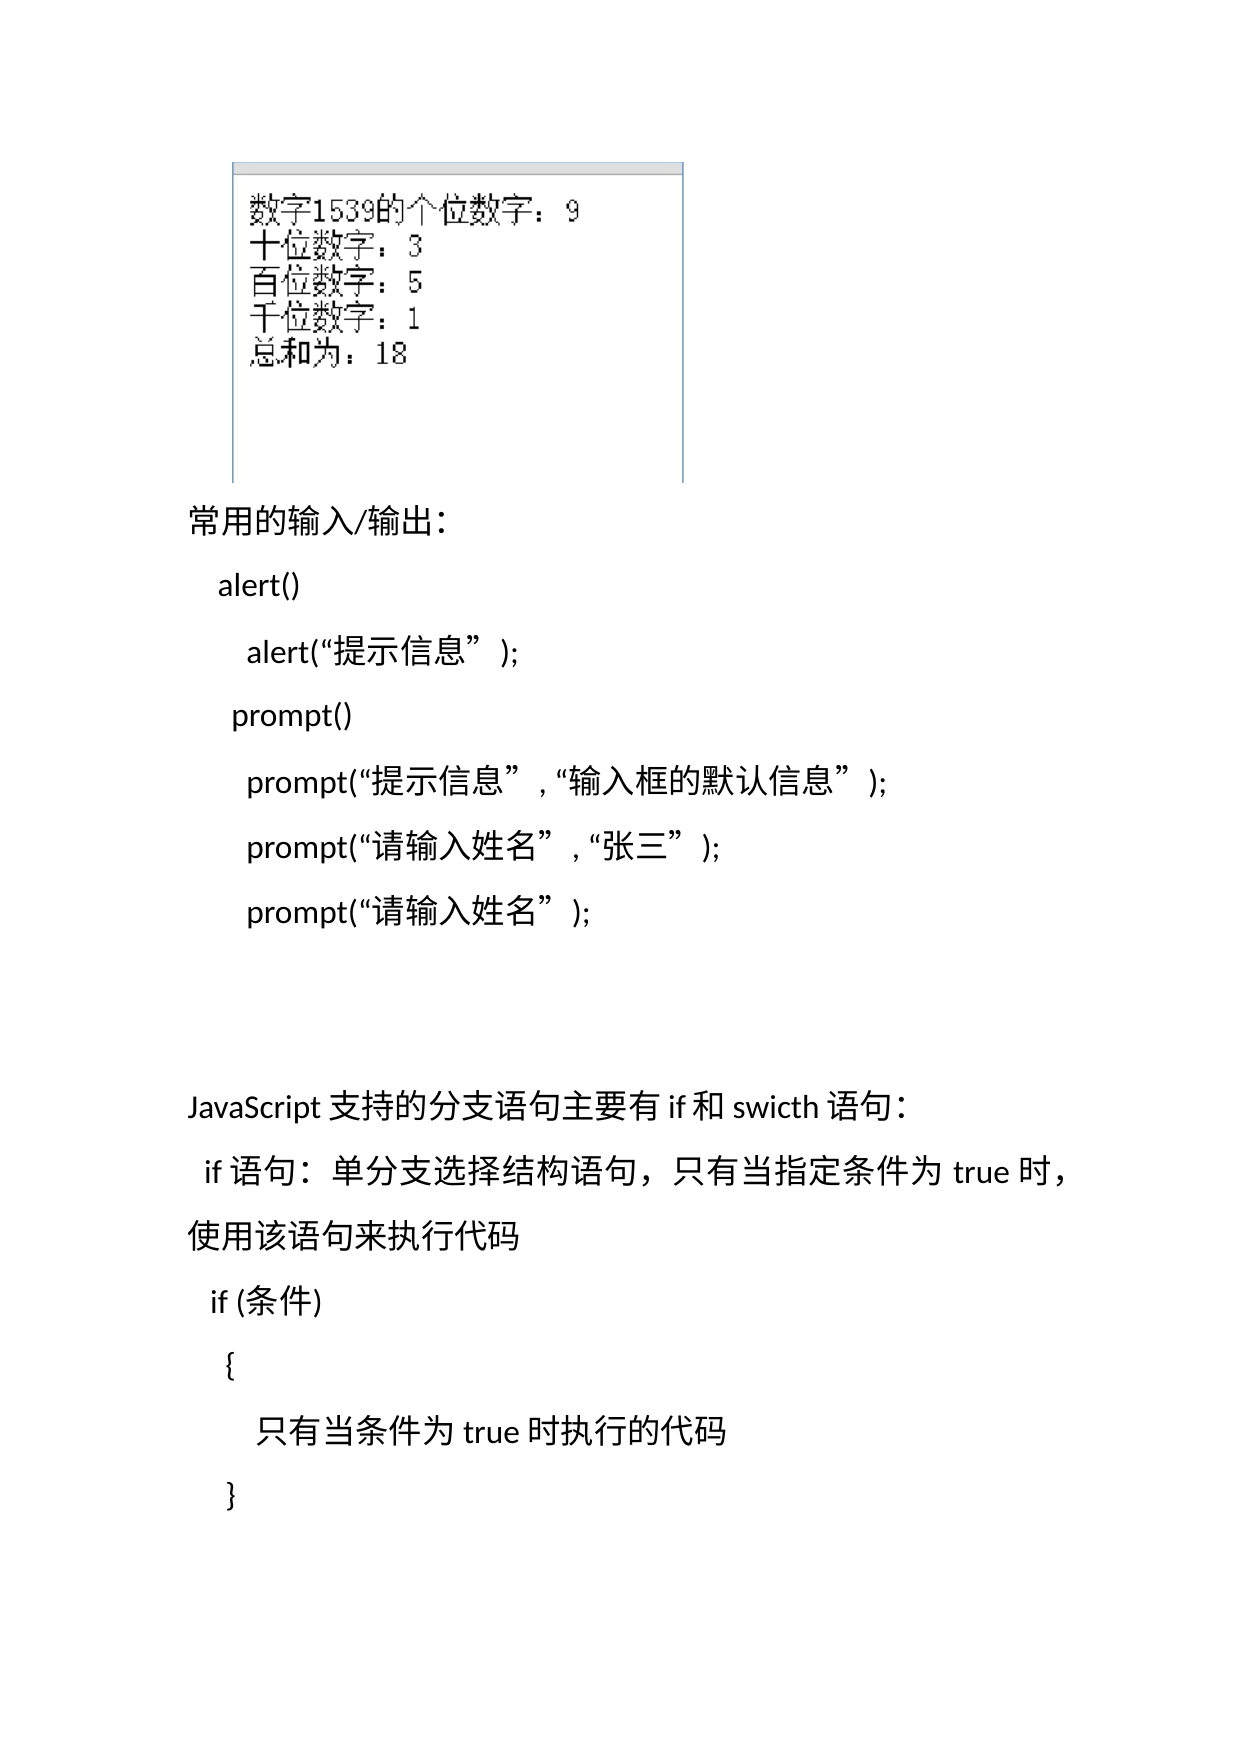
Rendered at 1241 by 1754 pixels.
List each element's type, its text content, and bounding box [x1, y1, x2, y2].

text } [187, 1462, 1053, 1527]
text 只有当条件为 true 时执行的代码 [187, 1397, 1053, 1462]
text { [187, 1332, 1053, 1397]
text prompt(“提示信息”, “输入框的默认信息”); [187, 747, 1053, 812]
text alert() [187, 552, 1053, 617]
text 常用的输入/输出： [187, 487, 1053, 552]
text alert(“提示信息”); [187, 617, 1053, 682]
text if语句：单分支选择结构语句，只有当指定条件为 true 时，使用该语句来执行代码 [187, 1137, 1053, 1267]
text JavaScript支持的分支语句主要有if和swicth语句： [187, 1072, 1053, 1137]
text if (条件) [187, 1267, 1053, 1332]
text prompt() [187, 682, 1053, 747]
text prompt(“请输入姓名”, “张三”); [187, 812, 1053, 877]
text prompt(“请输入姓名”); [187, 877, 1053, 942]
picture [231, 162, 685, 483]
